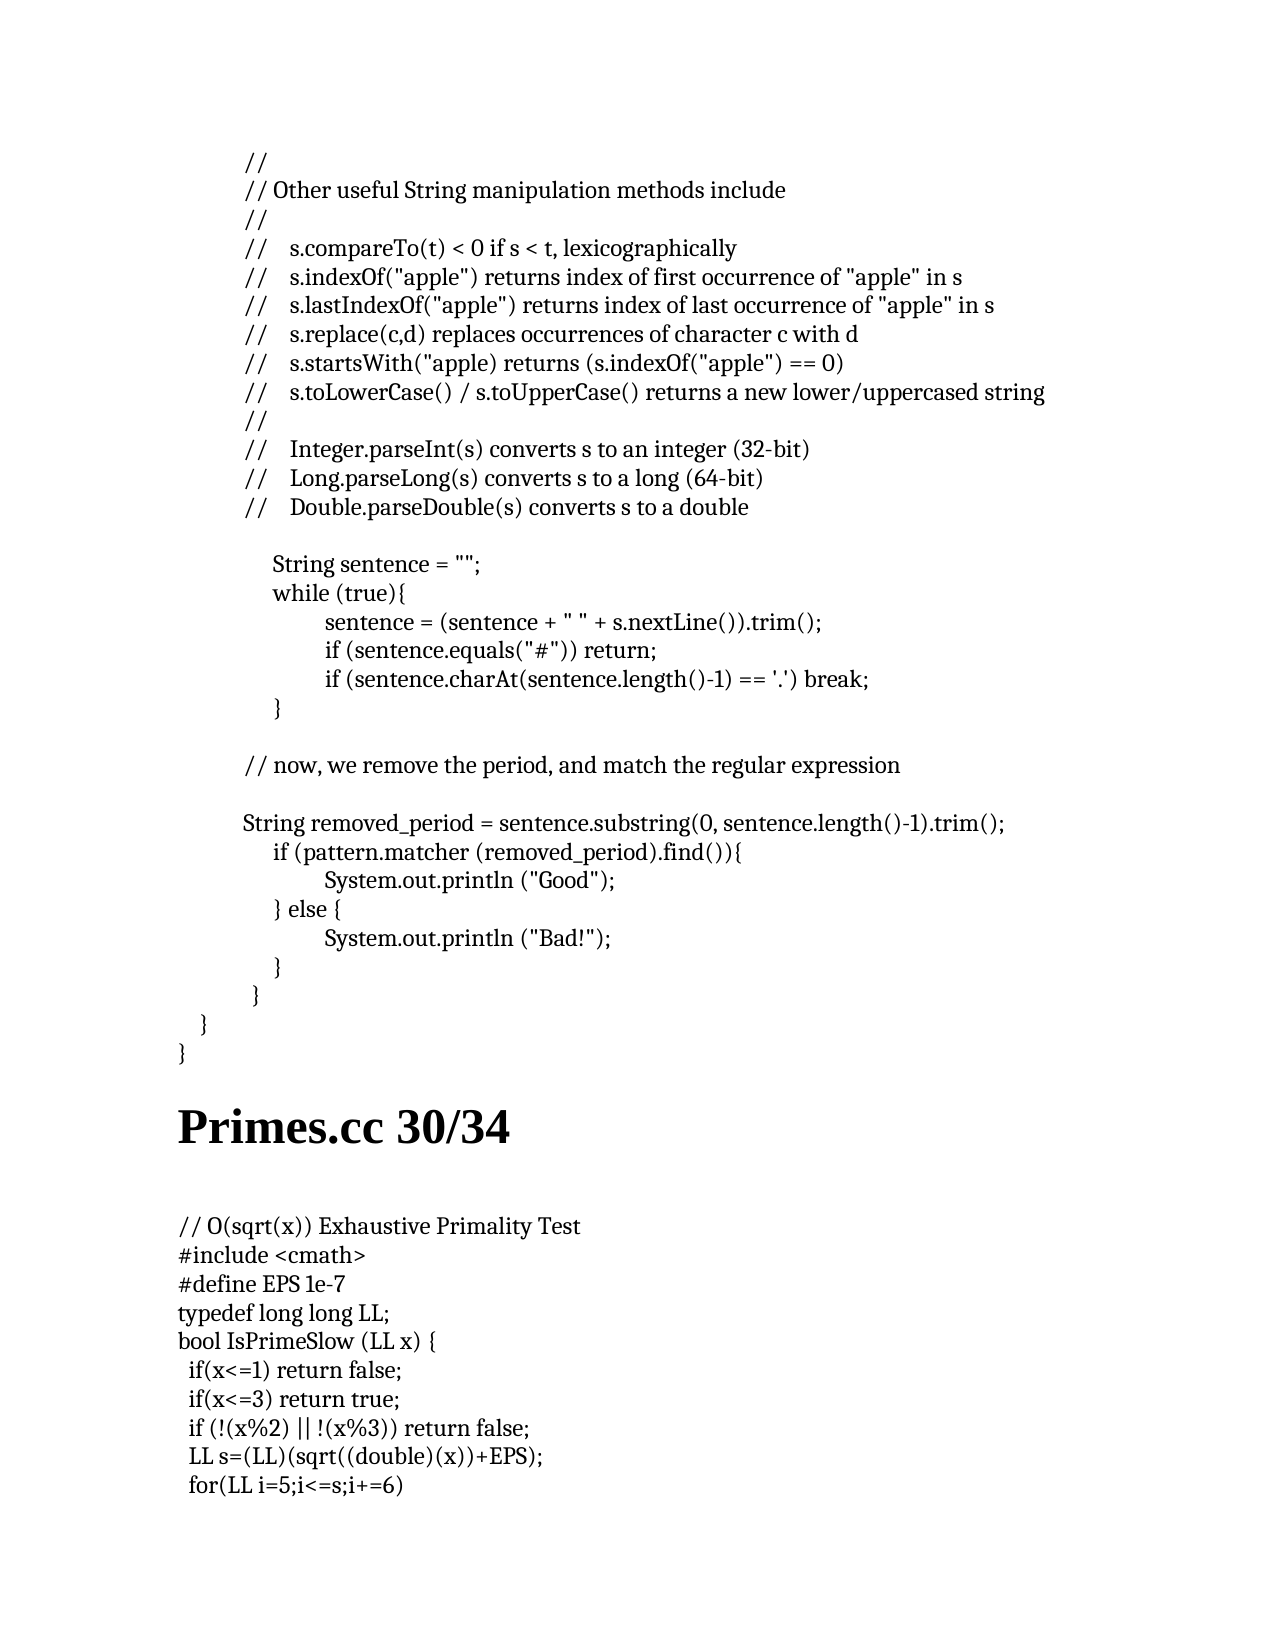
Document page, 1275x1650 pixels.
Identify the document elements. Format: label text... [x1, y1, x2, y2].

text // s.startsWith("apple) returns (s.indexOf("apple") == 0) [177, 349, 1098, 378]
text String removed_period = sentence.substring(0, sentence.length()-1).trim(); [177, 809, 1098, 838]
text if (sentence.charAt(sentence.length()-1) == '.') break; [177, 665, 1098, 694]
text if (sentence.equals("#")) return; [177, 636, 1098, 665]
text } [177, 953, 1098, 981]
text // [177, 148, 1098, 176]
text while (true){ [177, 579, 1098, 608]
text typedef long long LL; [177, 1298, 1098, 1327]
subtitle Primes.cc 30/34 [177, 1097, 1098, 1154]
text } [177, 694, 1098, 723]
text String sentence = ""; [177, 550, 1098, 579]
text if (pattern.matcher (removed_period).find()){ [177, 838, 1098, 866]
text LL s=(LL)(sqrt((double)(x))+EPS); [177, 1442, 1098, 1471]
text #include <cmath> [177, 1241, 1098, 1270]
text // [177, 205, 1098, 234]
text // Double.parseDouble(s) converts s to a double [177, 493, 1098, 521]
text sentence = (sentence + " " + s.nextLine()).trim(); [177, 608, 1098, 636]
text // s.indexOf("apple") returns index of first occurrence of "apple" in s [177, 263, 1098, 291]
text // Integer.parseInt(s) converts s to an integer (32-bit) [177, 435, 1098, 464]
text System.out.println ("Good"); [177, 866, 1098, 895]
text } [177, 1039, 1098, 1068]
text #define EPS 1e-7 [177, 1270, 1098, 1298]
text // s.compareTo(t) < 0 if s < t, lexicographically [177, 234, 1098, 263]
text System.out.println ("Bad!"); [177, 924, 1098, 953]
text if(x<=1) return false; [177, 1356, 1098, 1385]
text // now, we remove the period, and match the regular expression [177, 751, 1098, 780]
text // s.replace(c,d) replaces occurrences of character c with d [177, 320, 1098, 349]
text if (!(x%2) || !(x%3)) return false; [177, 1413, 1098, 1442]
text } else { [177, 895, 1098, 924]
text // Other useful String manipulation methods include [177, 176, 1098, 205]
text // s.toLowerCase() / s.toUpperCase() returns a new lower/uppercased string [177, 378, 1098, 406]
text } [177, 981, 1098, 1010]
text } [177, 1010, 1098, 1039]
text bool IsPrimeSlow (LL x) { [177, 1327, 1098, 1356]
text for(LL i=5;i<=s;i+=6) [177, 1471, 1098, 1500]
text // Long.parseLong(s) converts s to a long (64-bit) [177, 464, 1098, 493]
text // [177, 406, 1098, 435]
text // s.lastIndexOf("apple") returns index of last occurrence of "apple" in s [177, 291, 1098, 320]
text // O(sqrt(x)) Exhaustive Primality Test [177, 1212, 1098, 1241]
text if(x<=3) return true; [177, 1385, 1098, 1413]
